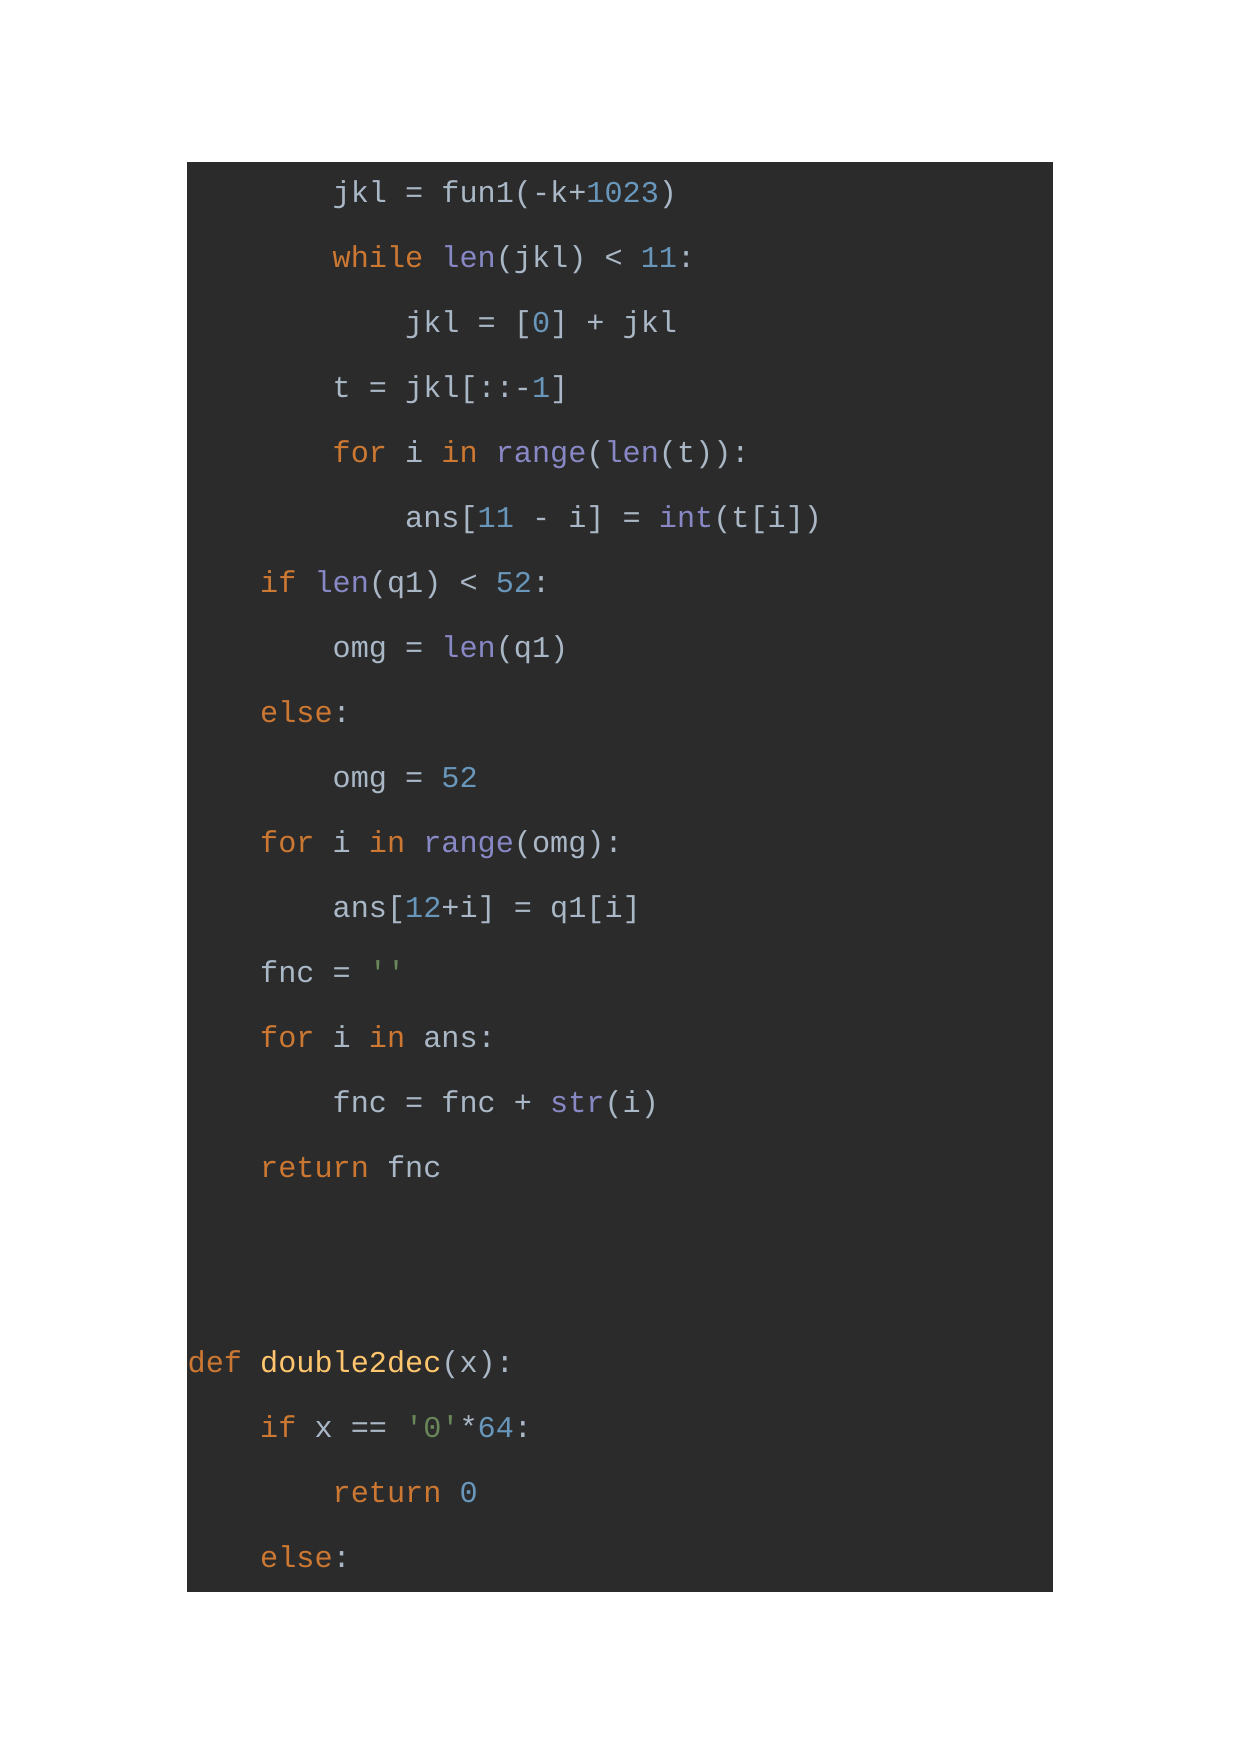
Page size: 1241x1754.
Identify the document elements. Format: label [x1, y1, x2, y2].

text [187, 162, 1053, 1592]
